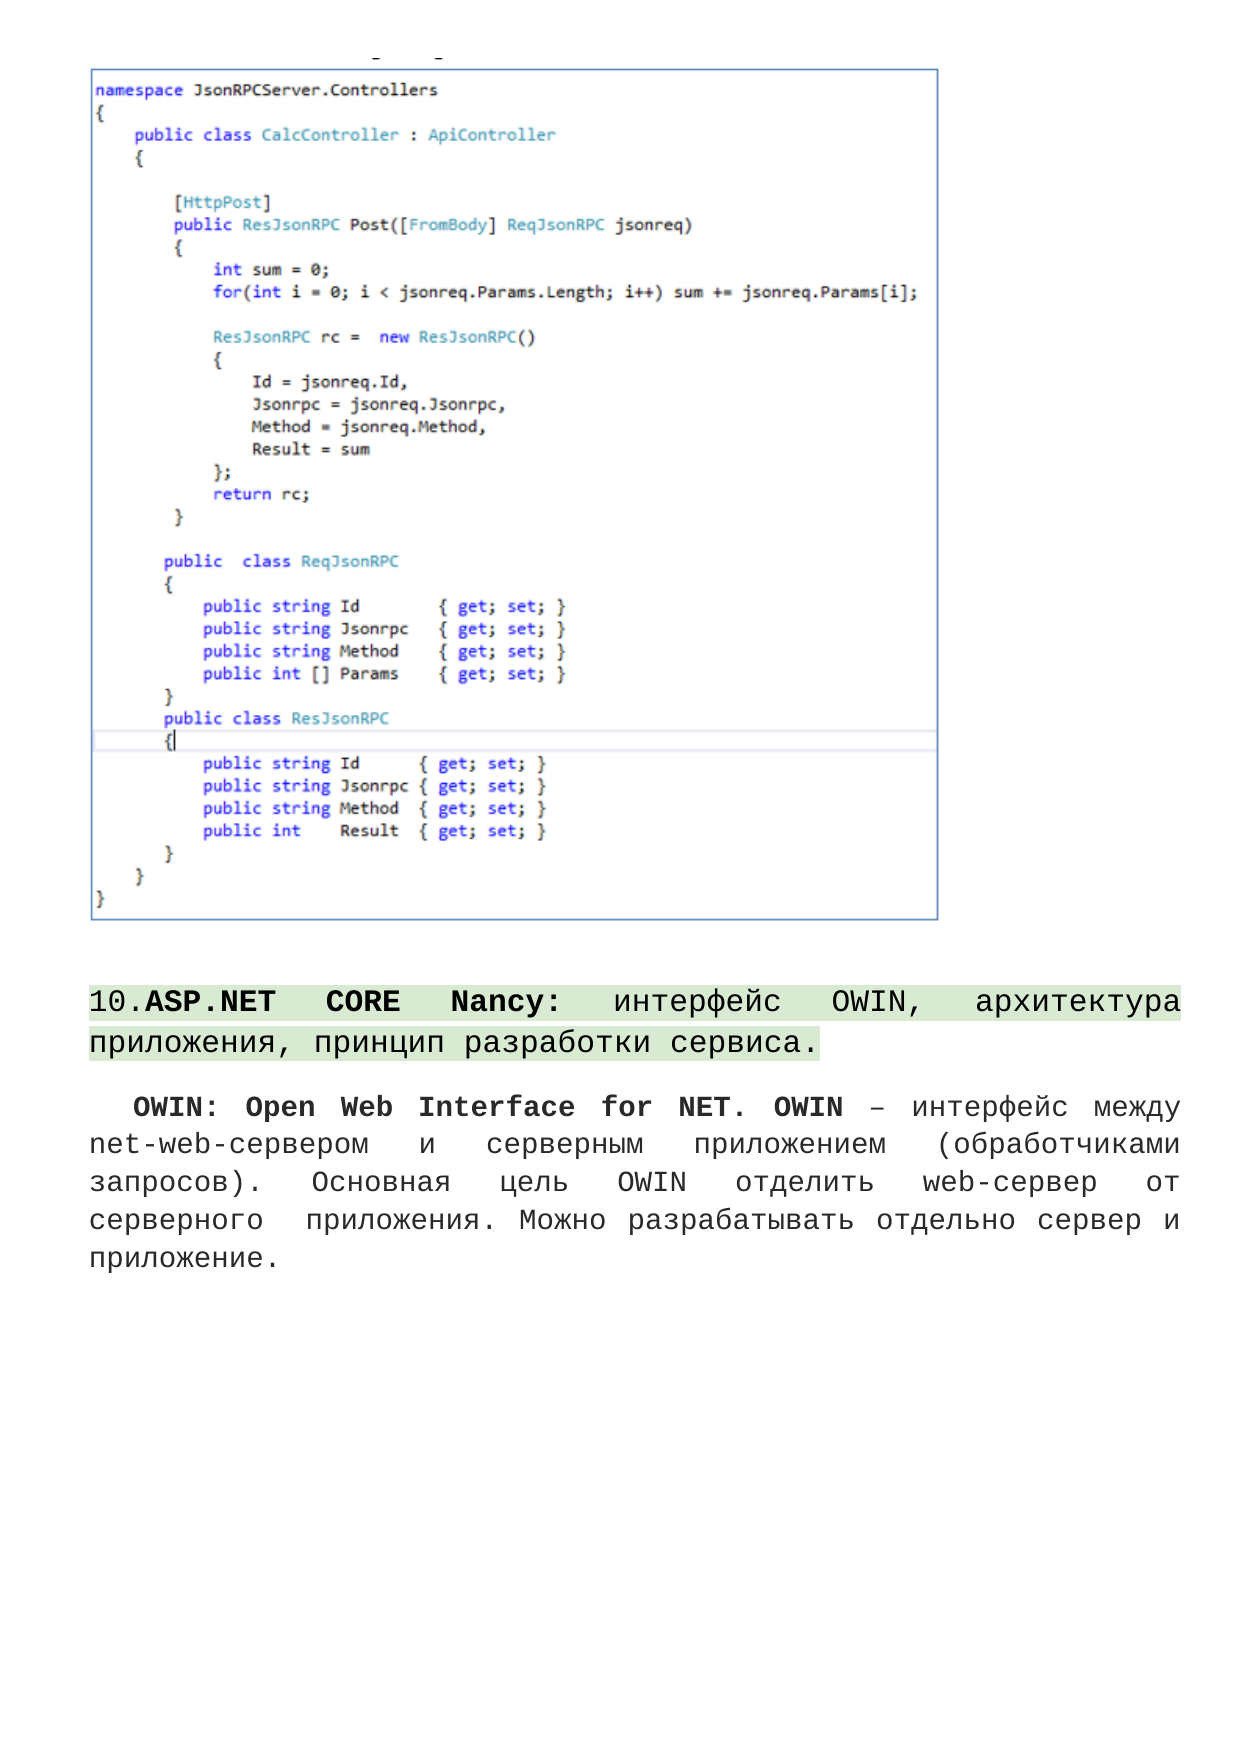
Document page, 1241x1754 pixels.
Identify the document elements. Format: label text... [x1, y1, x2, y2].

picture [88, 58, 948, 927]
subtitle 10.ASP.NET CORE Nancy: интерфейс OWIN, архитектура приложения, принцип разработки сервиса. [88, 985, 1181, 1061]
text OWIN: Open Web Interface for NET. OWIN – интерфейс между net-web-сервером и серверным приложением (обработчиками запросов). Основная цель OWIN отделить web-сервер от серверного приложения. Можно разрабатывать отдельно сервер и приложение. [88, 1092, 1181, 1276]
